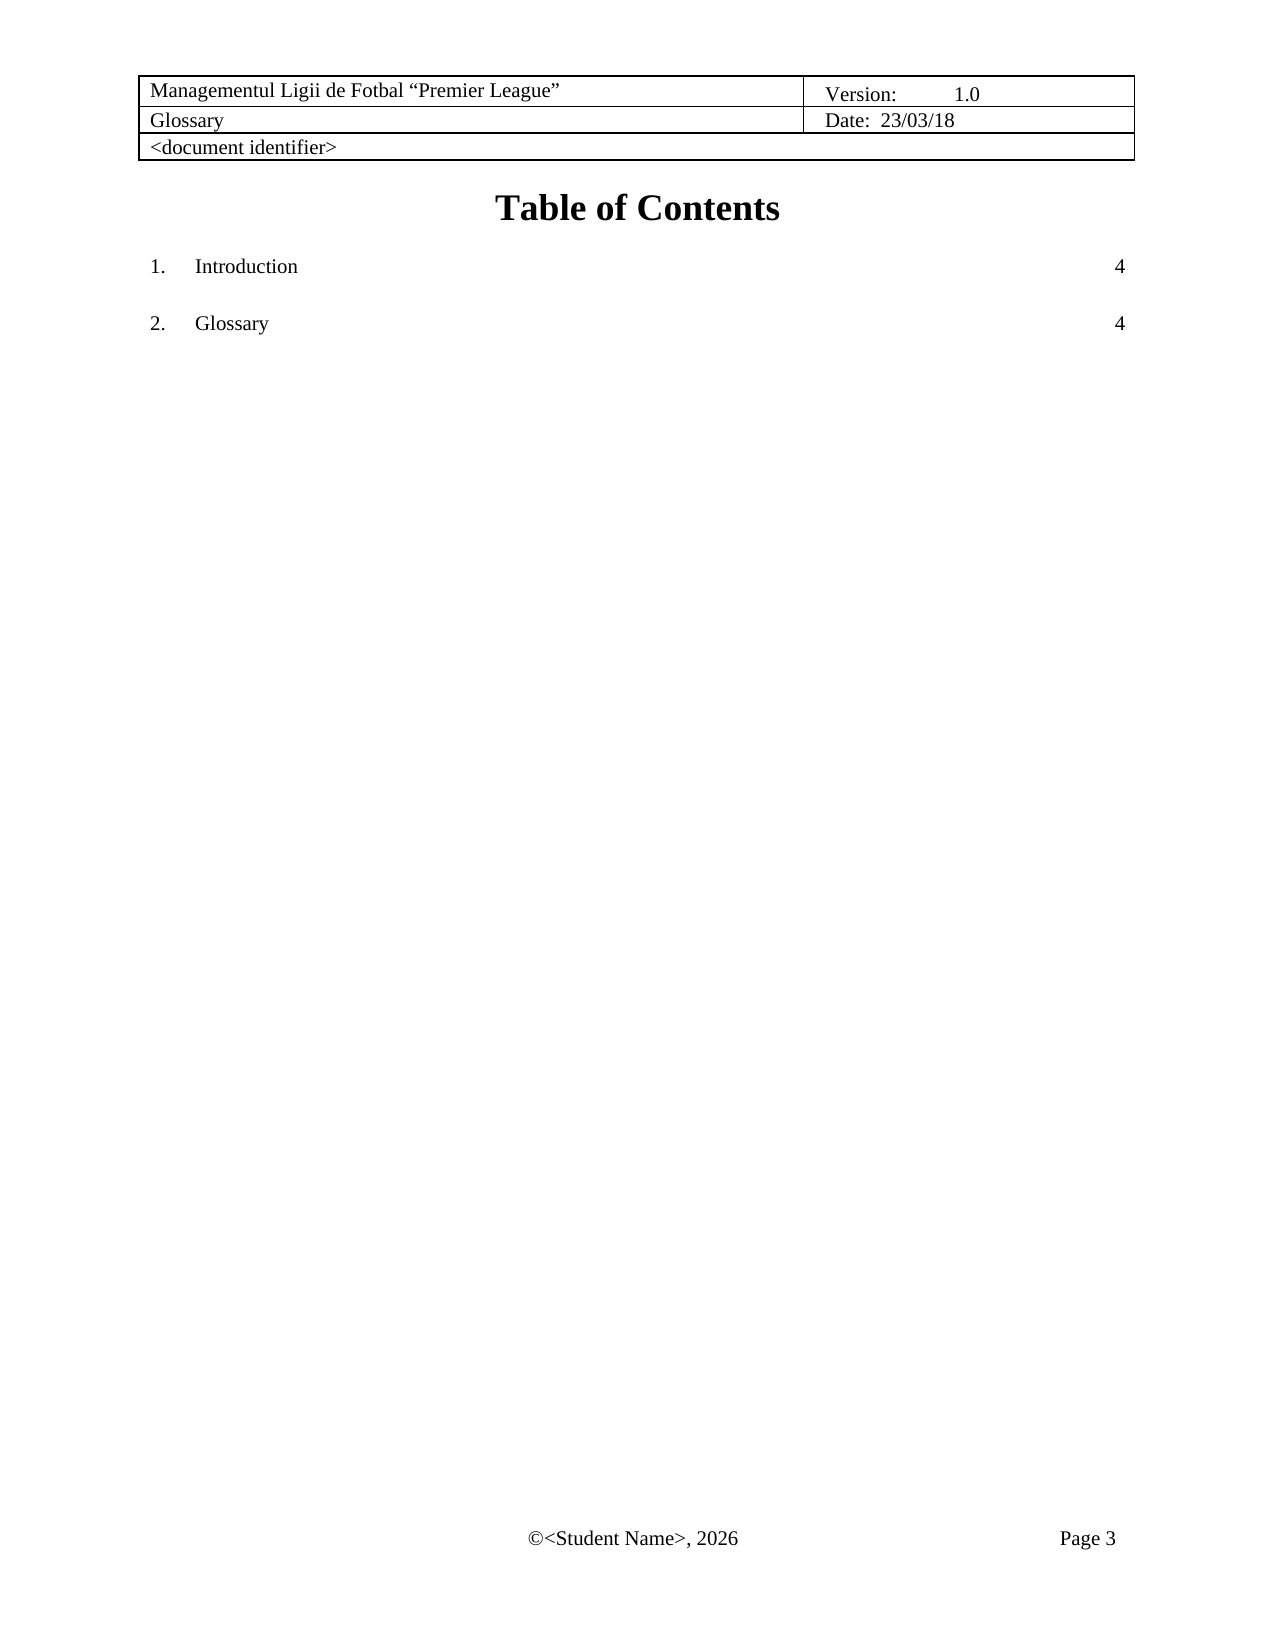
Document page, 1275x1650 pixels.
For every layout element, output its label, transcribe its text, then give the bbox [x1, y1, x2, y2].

text 1. Introduction 4 [150, 253, 1050, 278]
text 2. Glossary 4 [150, 310, 1050, 335]
title Table of Contents [150, 185, 1125, 228]
